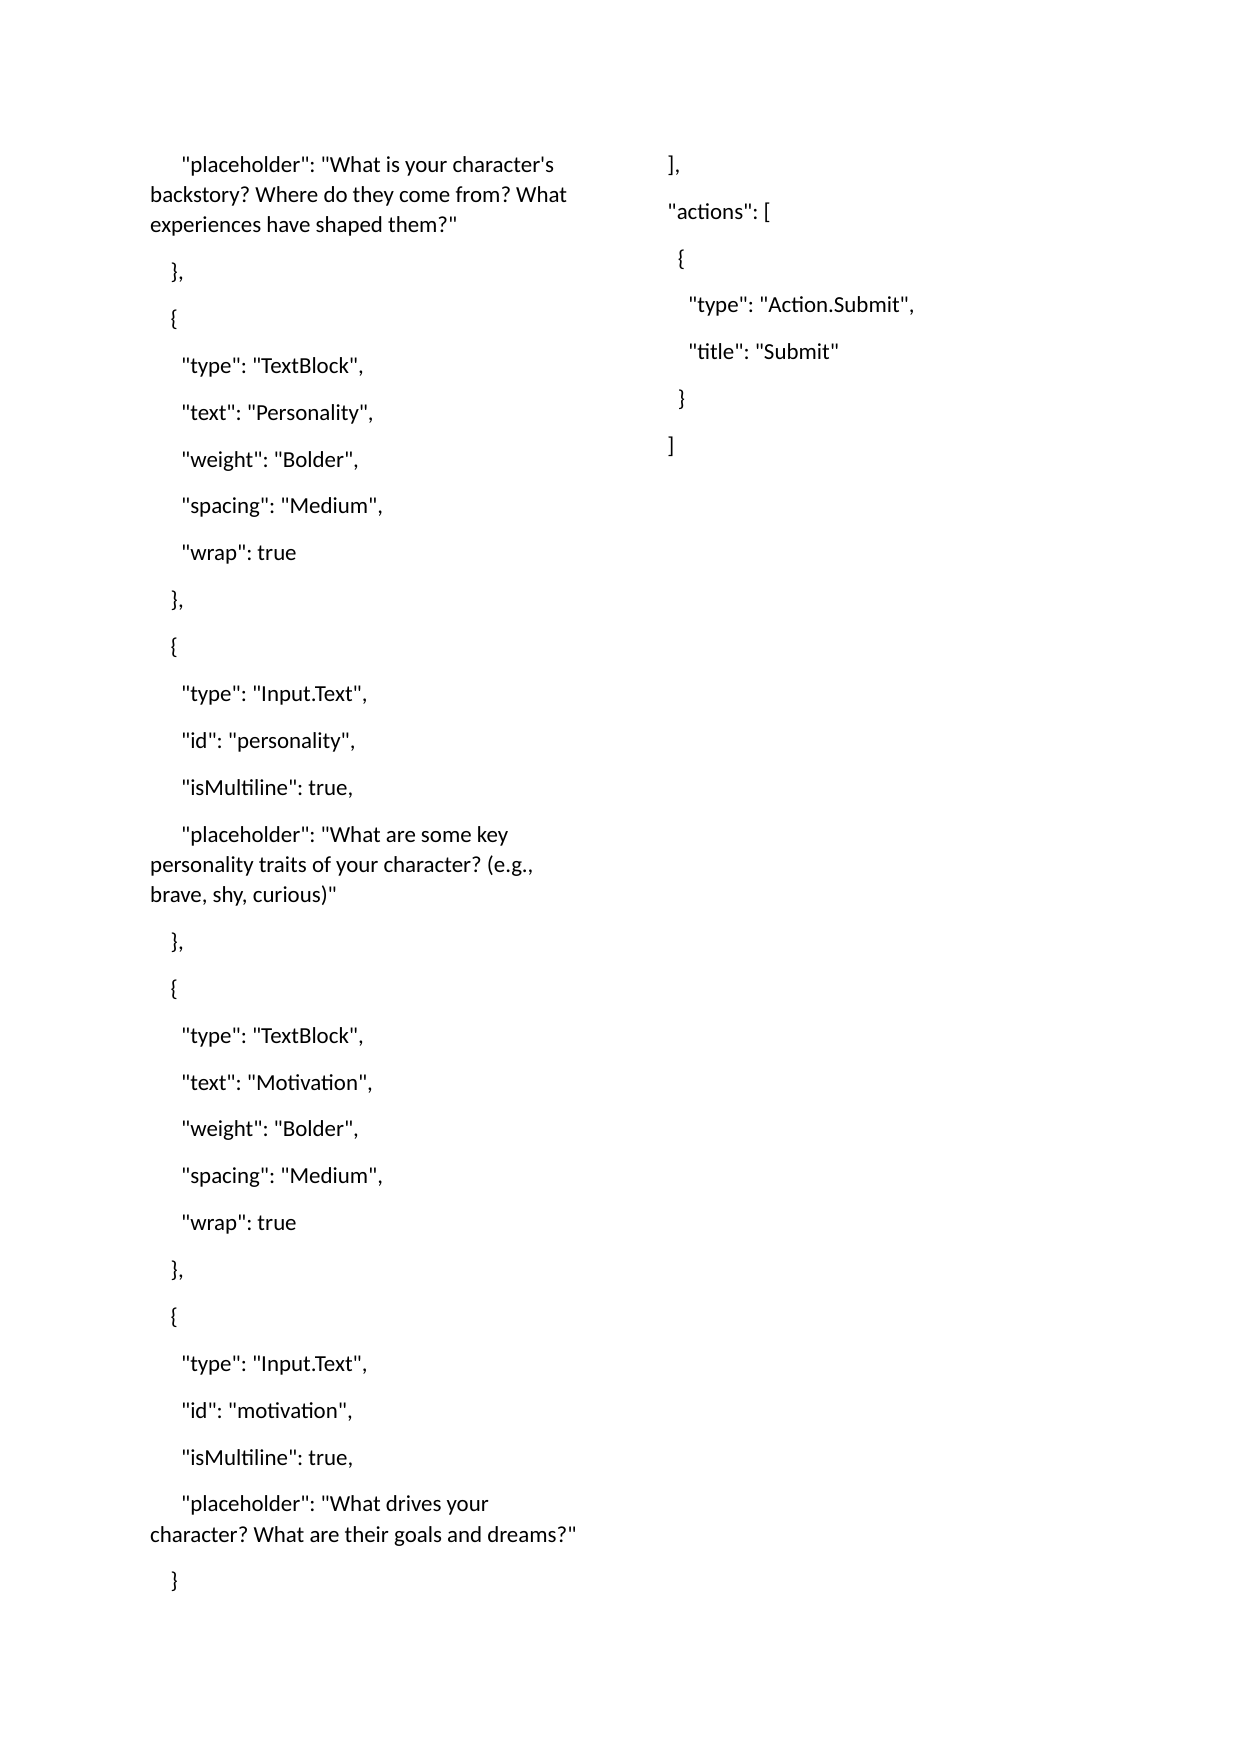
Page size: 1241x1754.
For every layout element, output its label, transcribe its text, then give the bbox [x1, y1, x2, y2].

text "placeholder": "What is your character's backstory? Where do they come from? What experiences have shaped them?" [150, 150, 583, 238]
text "id": "personality", [150, 726, 583, 754]
text ] [657, 431, 1090, 459]
text "placeholder": "What drives your character? What are their goals and dreams?" [150, 1489, 583, 1548]
text "type": "TextBlock", [150, 351, 583, 379]
text { [150, 632, 583, 660]
text "spacing": "Medium", [150, 492, 583, 520]
text "type": "TextBlock", [150, 1021, 583, 1049]
text } [657, 384, 1090, 412]
text }, [150, 585, 583, 613]
text "type": "Input.Text", [150, 1349, 583, 1377]
text "isMultiline": true, [150, 1443, 583, 1471]
text }, [150, 257, 583, 285]
text "actions": [ [657, 197, 1090, 225]
text { [657, 244, 1090, 272]
text "weight": "Bolder", [150, 445, 583, 473]
text "wrap": true [150, 538, 583, 567]
text }, [150, 927, 583, 955]
text "weight": "Bolder", [150, 1114, 583, 1143]
text ], [657, 150, 1090, 178]
text "placeholder": "What are some key personality traits of your character? (e.g., brave, shy, curious)" [150, 820, 583, 908]
text { [150, 304, 583, 332]
text "wrap": true [150, 1208, 583, 1236]
text } [150, 1567, 583, 1595]
text "text": "Motivation", [150, 1068, 583, 1096]
text { [150, 1302, 583, 1330]
text "title": "Submit" [657, 337, 1090, 366]
text "id": "motivation", [150, 1396, 583, 1424]
text "spacing": "Medium", [150, 1161, 583, 1189]
text "type": "Action.Submit", [657, 291, 1090, 319]
text { [150, 974, 583, 1002]
text "type": "Input.Text", [150, 679, 583, 707]
text }, [150, 1255, 583, 1283]
text "isMultiline": true, [150, 773, 583, 801]
text "text": "Personality", [150, 398, 583, 426]
